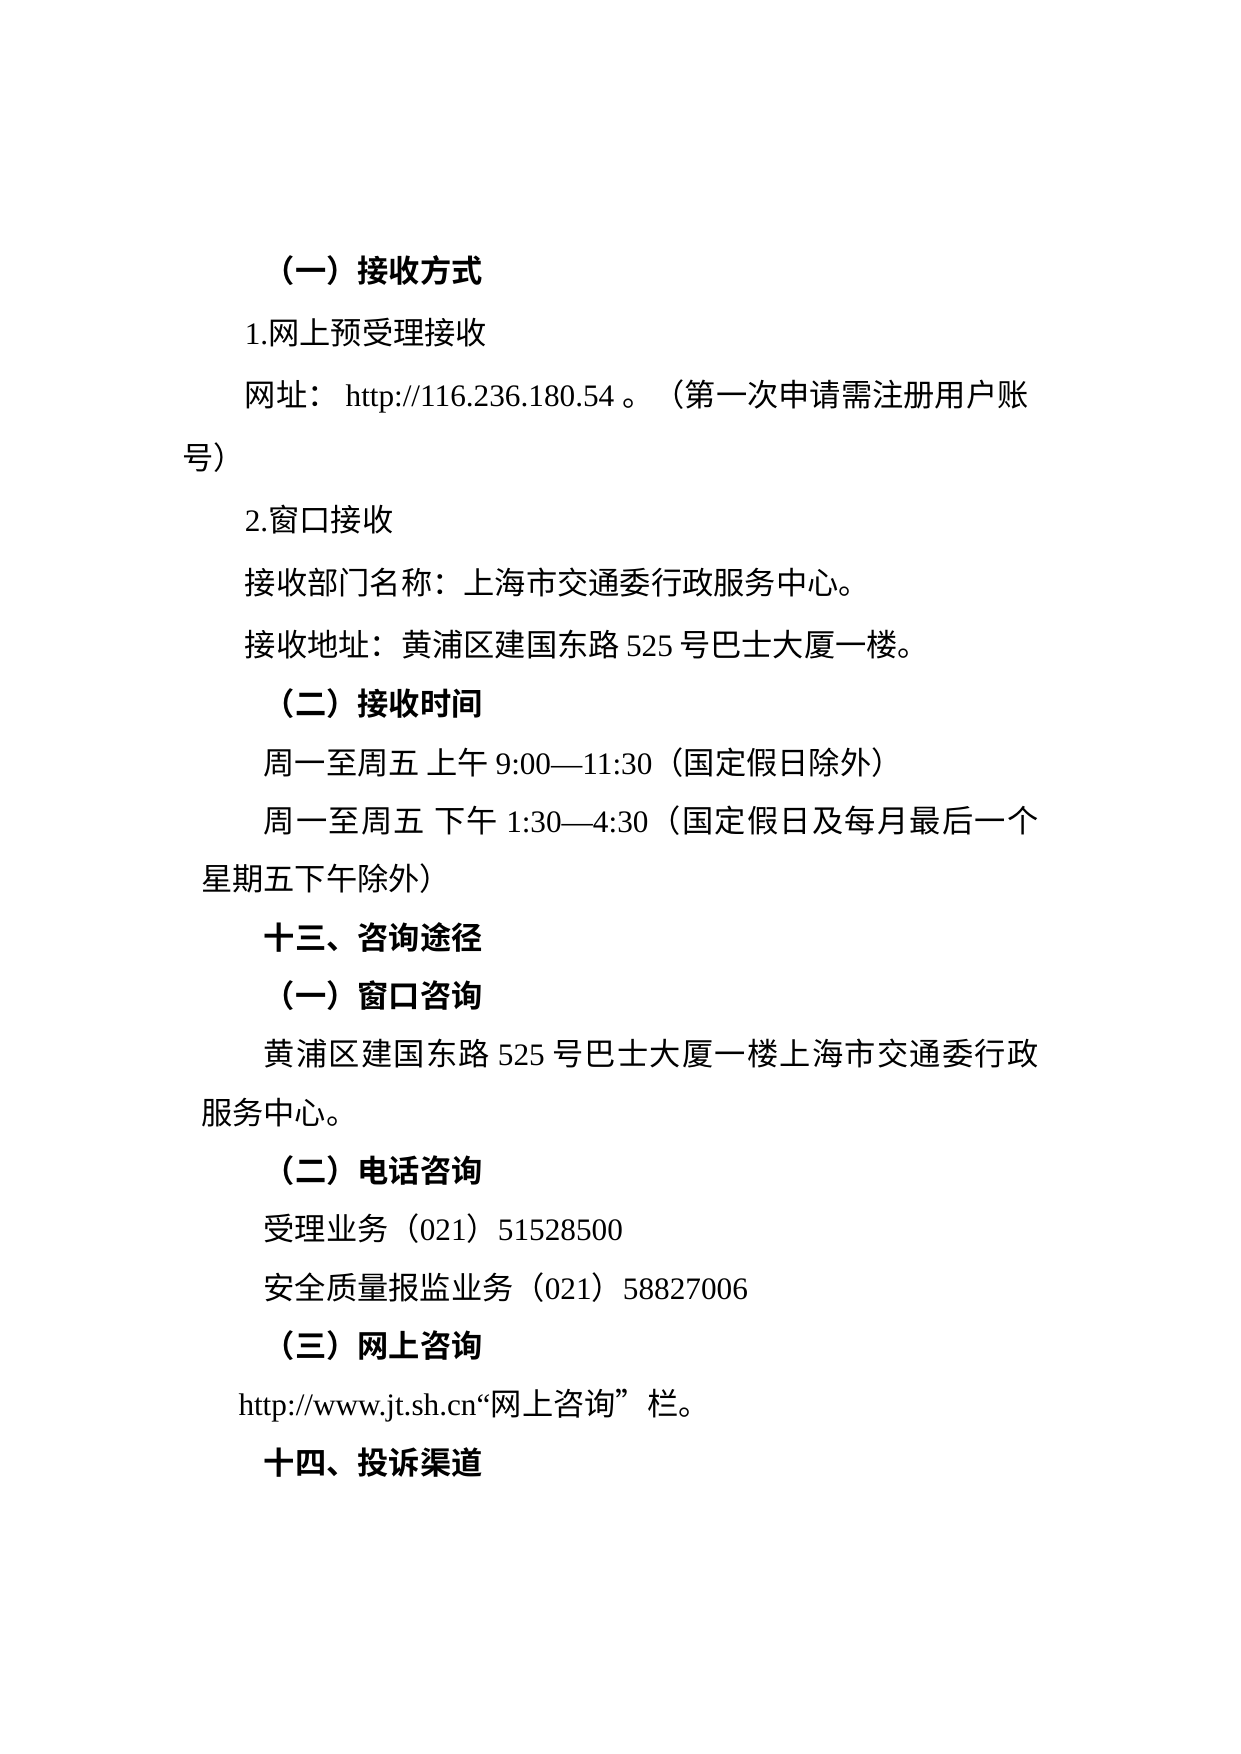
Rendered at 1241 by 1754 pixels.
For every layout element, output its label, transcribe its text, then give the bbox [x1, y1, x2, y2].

text 1.网上预受理接收 [182, 294, 1058, 357]
text （二）电话咨询 [201, 1136, 1039, 1194]
text 周一至周五 上午9:00—11:30（国定假日除外） [201, 727, 1039, 786]
text 2.窗口接收 [182, 482, 1058, 544]
text （三）网上咨询 [201, 1311, 1039, 1369]
text （二）接收时间 [201, 669, 1039, 727]
text （一）窗口咨询 [201, 961, 1039, 1019]
text 黄浦区建国东路525号巴士大厦一楼上海市交通委行政服务中心。 [201, 1019, 1039, 1136]
text 安全质量报监业务（021）58827006 [201, 1252, 1039, 1311]
text 网址： http://116.236.180.54 。（第一次申请需注册用户账号） [182, 357, 1058, 482]
text 接收部门名称：上海市交通委行政服务中心。 [182, 544, 1058, 607]
text （一）接收方式 [201, 236, 1039, 294]
text 受理业务（021）51528500 [201, 1194, 1039, 1252]
text 周一至周五 下午1:30—4:30（国定假日及每月最后一个星期五下午除外） [201, 786, 1039, 902]
text 十三、咨询途径 [201, 902, 1039, 961]
text 十四、投诉渠道 [201, 1427, 1039, 1486]
text 接收地址：黄浦区建国东路525号巴士大厦一楼。 [182, 607, 1058, 669]
text http://www.jt.sh.cn“网上咨询”栏。 [201, 1369, 1039, 1427]
